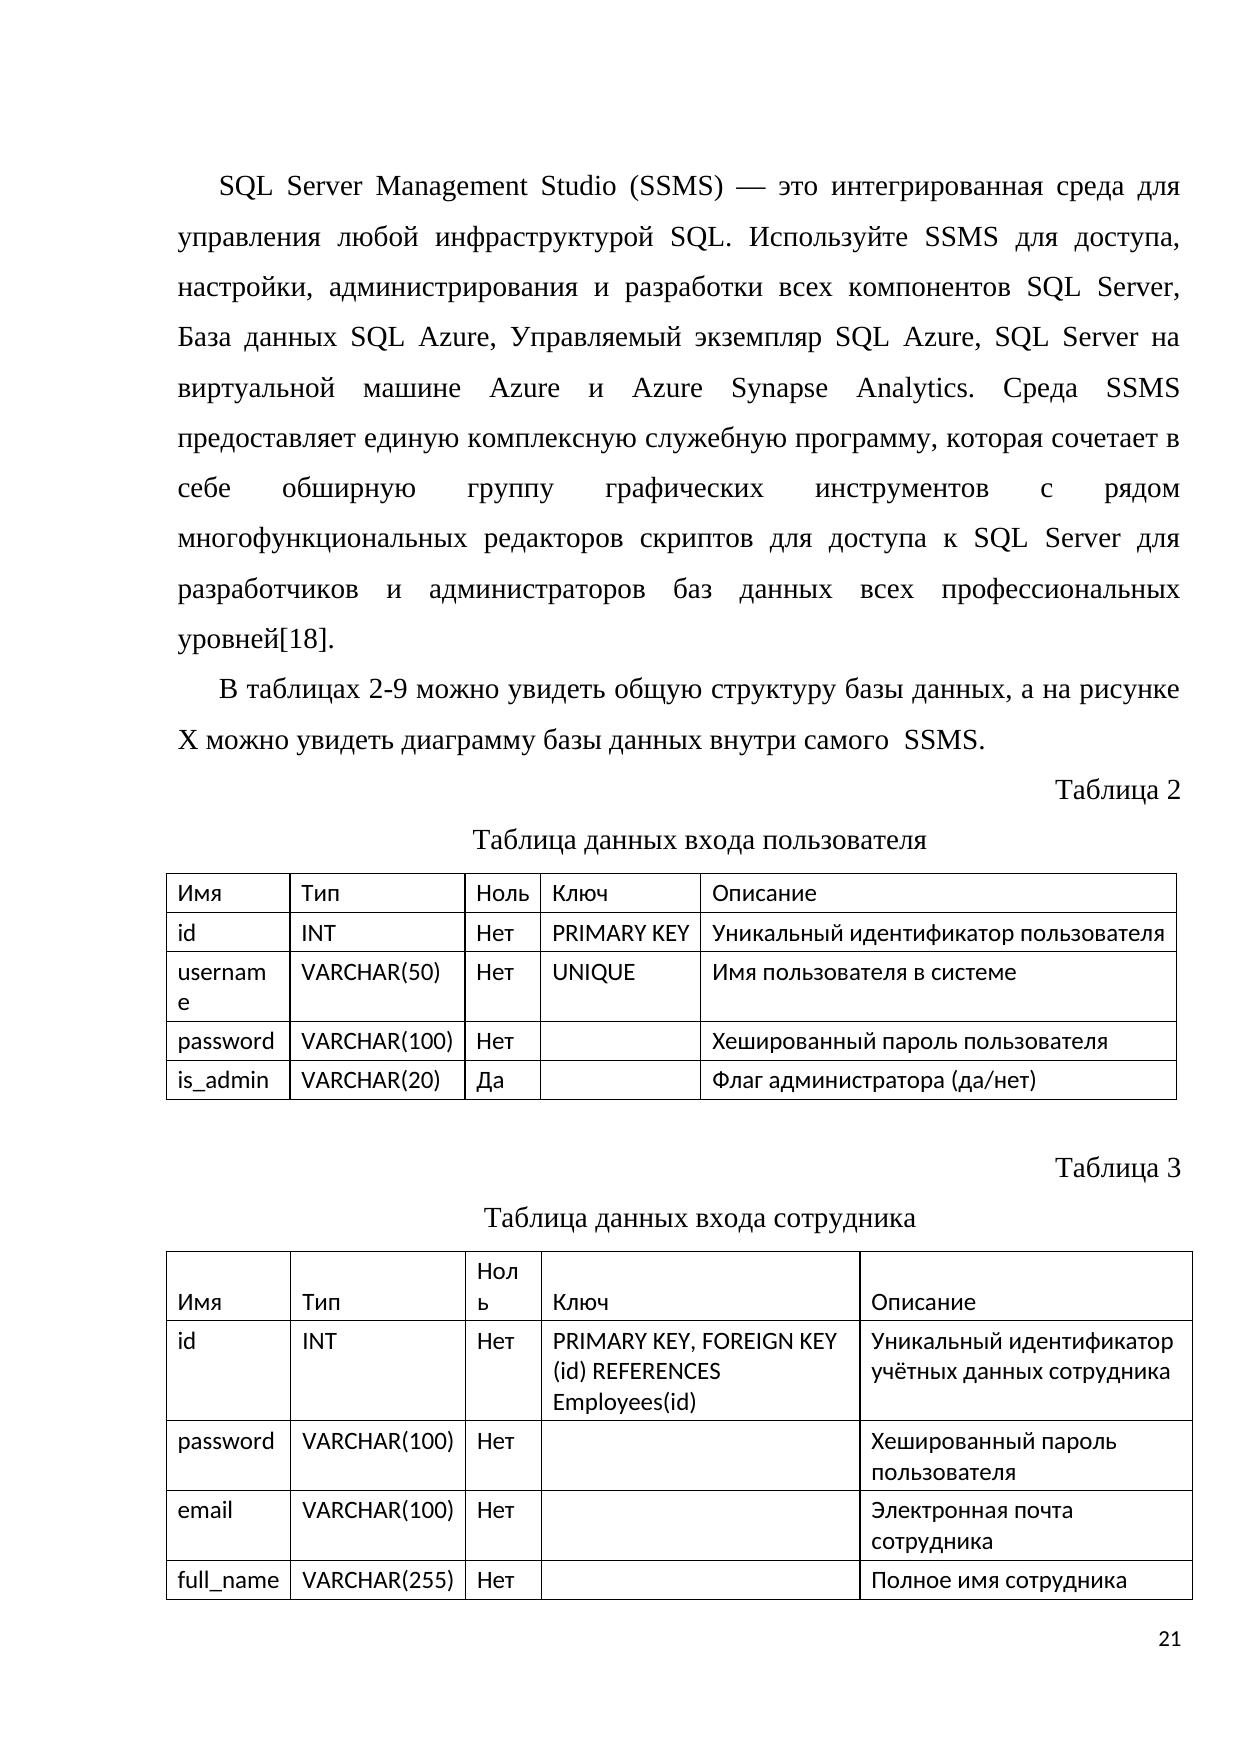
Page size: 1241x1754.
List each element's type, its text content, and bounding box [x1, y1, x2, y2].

table_cell VARCHAR(50) [291, 952, 464, 1021]
table_cell Нет [466, 1561, 541, 1598]
table_cell Уникальный идентификатор учётных данных сотрудника [861, 1321, 1192, 1420]
table_cell [541, 1022, 700, 1059]
table_cell Да [466, 1061, 540, 1099]
table_cell Флаг администратора (да/нет) [701, 1061, 1176, 1099]
table_header Тип [291, 1252, 465, 1320]
table_cell Нет [466, 952, 540, 1021]
table_cell [542, 1491, 859, 1559]
text В таблицах 2-9 можно увидеть общую структуру базы данных, а на рисунке Х можно увидеть диаграмму базы данных внутри самого SSMS. [177, 672, 1181, 755]
table_cell VARCHAR(20) [291, 1061, 464, 1099]
table_cell Уникальный идентификатор пользователя [701, 913, 1176, 951]
table_cell Полное имя сотрудника [861, 1561, 1192, 1598]
table_header Ноль [466, 1252, 541, 1320]
table_cell Нет [466, 1491, 541, 1559]
text Таблица 2 [177, 772, 1181, 806]
table_header Описание [861, 1252, 1192, 1320]
table_cell PRIMARY KEY, FOREIGN KEY (id) REFERENCES Employees(id) [542, 1321, 859, 1420]
table_cell UNIQUE [541, 952, 700, 1021]
text Таблица данных входа пользователя [177, 822, 1181, 856]
table_header Ключ [542, 1252, 859, 1320]
table_cell [542, 1561, 859, 1598]
table_cell Хешированный пароль пользователя [861, 1421, 1192, 1490]
table_cell username [167, 952, 289, 1021]
table_cell INT [291, 1321, 465, 1420]
text SQL Server Management Studio (SSMS) — это интегрированная среда для управления любой инфраструктурой SQL. Используйте SSMS для доступа, настройки, администрирования и разработки всех компонентов SQL Server, База данных SQL Azure, Управляемый экземпляр SQL Azure, SQL Server на виртуальной машине Azure и Azure Synapse Analytics. Среда SSMS предоставляет единую комплексную служебную программу, которая сочетает в себе обширную группу графических инструментов с рядом многофункциональных редакторов скриптов для доступа к SQL Server для разработчиков и администраторов баз данных всех профессиональных уровней[18]. [177, 168, 1181, 655]
table_header Описание [701, 874, 1176, 912]
table_cell Нет [466, 1421, 541, 1490]
table_header Имя [167, 874, 289, 912]
table_cell Нет [466, 1321, 541, 1420]
table_header Имя [167, 1252, 290, 1320]
table_cell VARCHAR(100) [291, 1421, 465, 1490]
table_cell Нет [466, 913, 540, 951]
table_cell password [167, 1421, 290, 1490]
table_cell [541, 1061, 700, 1099]
table_cell PRIMARY KEY [541, 913, 700, 951]
table_cell [542, 1421, 859, 1490]
table_cell VARCHAR(100) [291, 1491, 465, 1559]
text Таблица 3 [177, 1150, 1181, 1183]
table_cell Электронная почта сотрудника [861, 1491, 1192, 1559]
table_header Тип [291, 874, 464, 912]
table_cell Имя пользователя в системе [701, 952, 1176, 1021]
table_cell password [167, 1022, 289, 1059]
table_cell email [167, 1491, 290, 1559]
table_cell INT [291, 913, 464, 951]
table_header Ключ [541, 874, 700, 912]
table_cell id [167, 913, 289, 951]
table_cell Нет [466, 1022, 540, 1059]
text Таблица данных входа сотрудника [177, 1200, 1181, 1234]
table_cell Хешированный пароль пользователя [701, 1022, 1176, 1059]
table_cell full_name [167, 1561, 290, 1598]
table_cell VARCHAR(255) [291, 1561, 465, 1598]
table_cell id [167, 1321, 290, 1420]
table_header Ноль [466, 874, 540, 912]
table_cell VARCHAR(100) [291, 1022, 464, 1059]
table_cell is_admin [167, 1061, 289, 1099]
